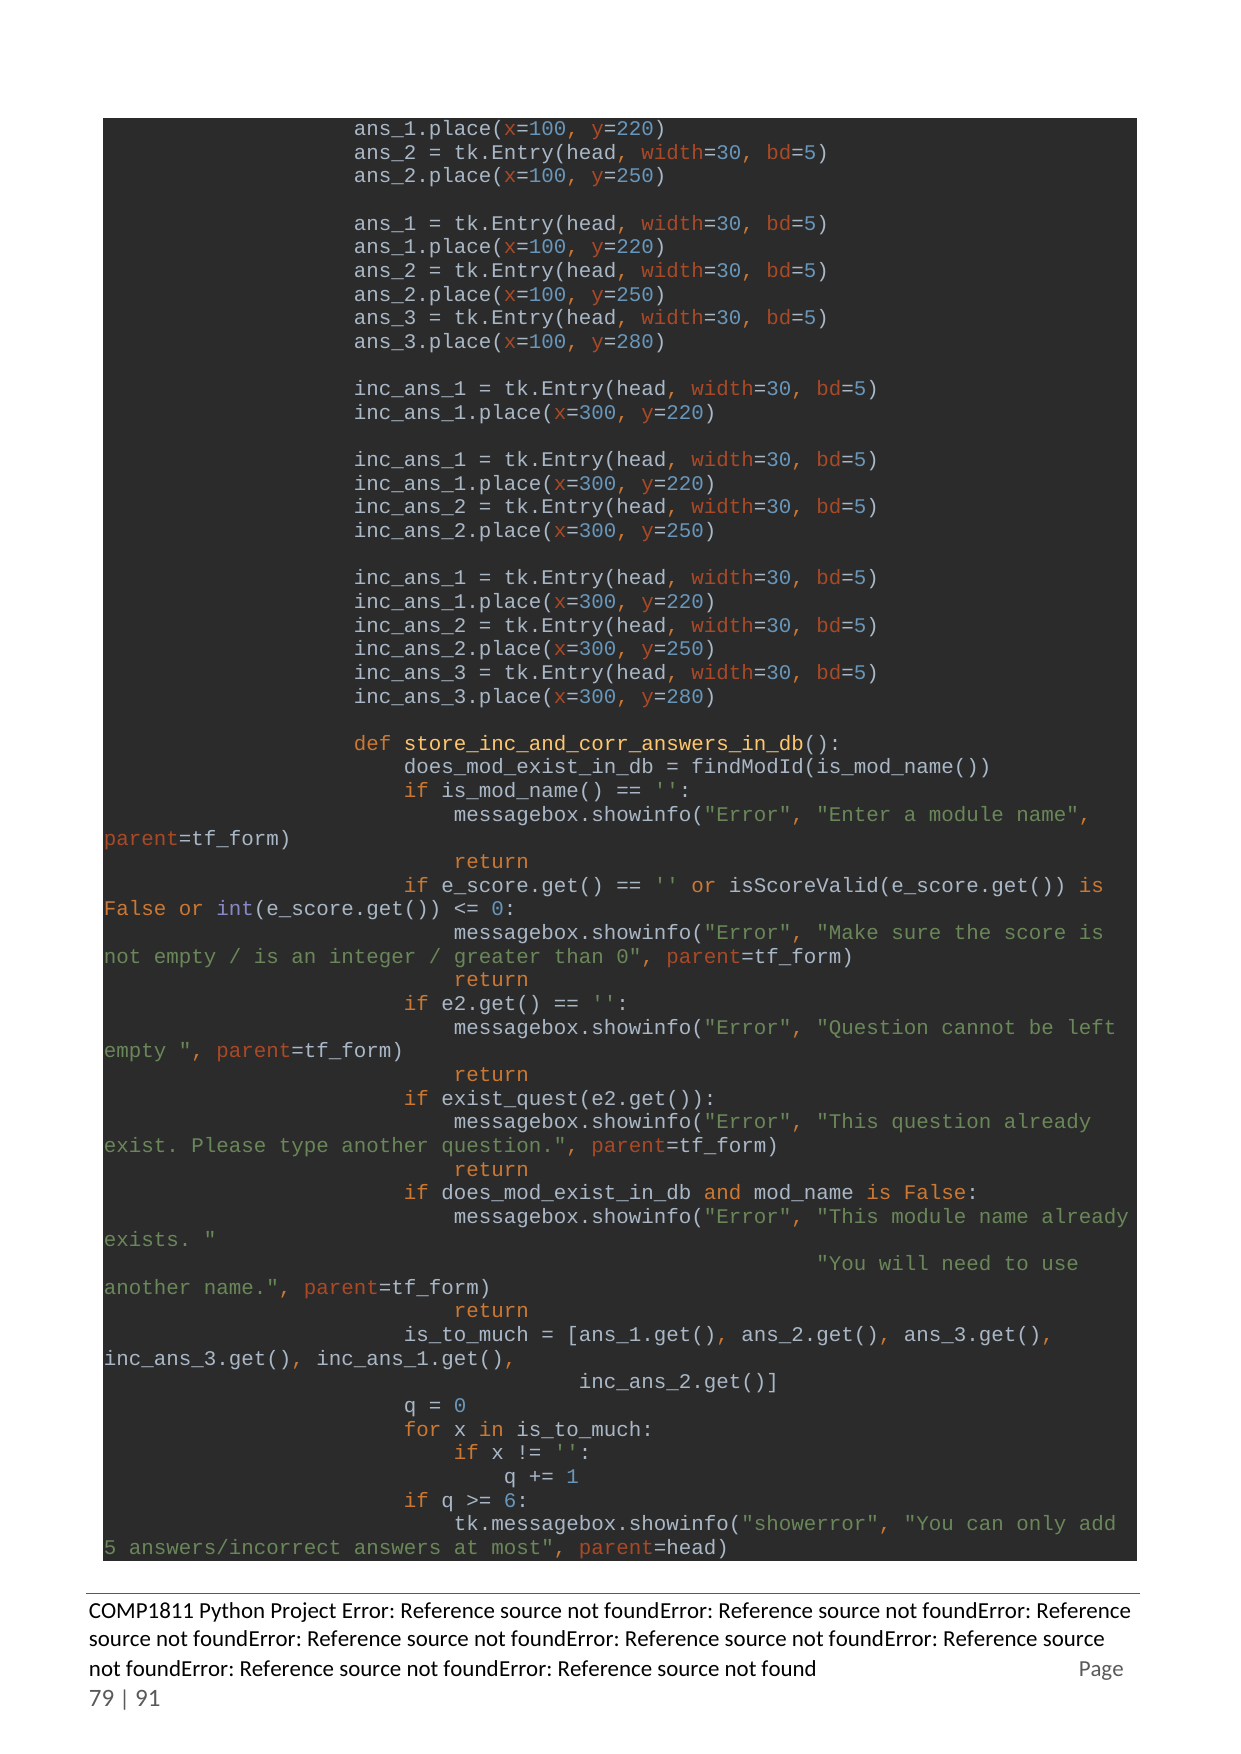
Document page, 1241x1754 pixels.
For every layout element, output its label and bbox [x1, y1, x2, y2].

text [103, 118, 1137, 1561]
